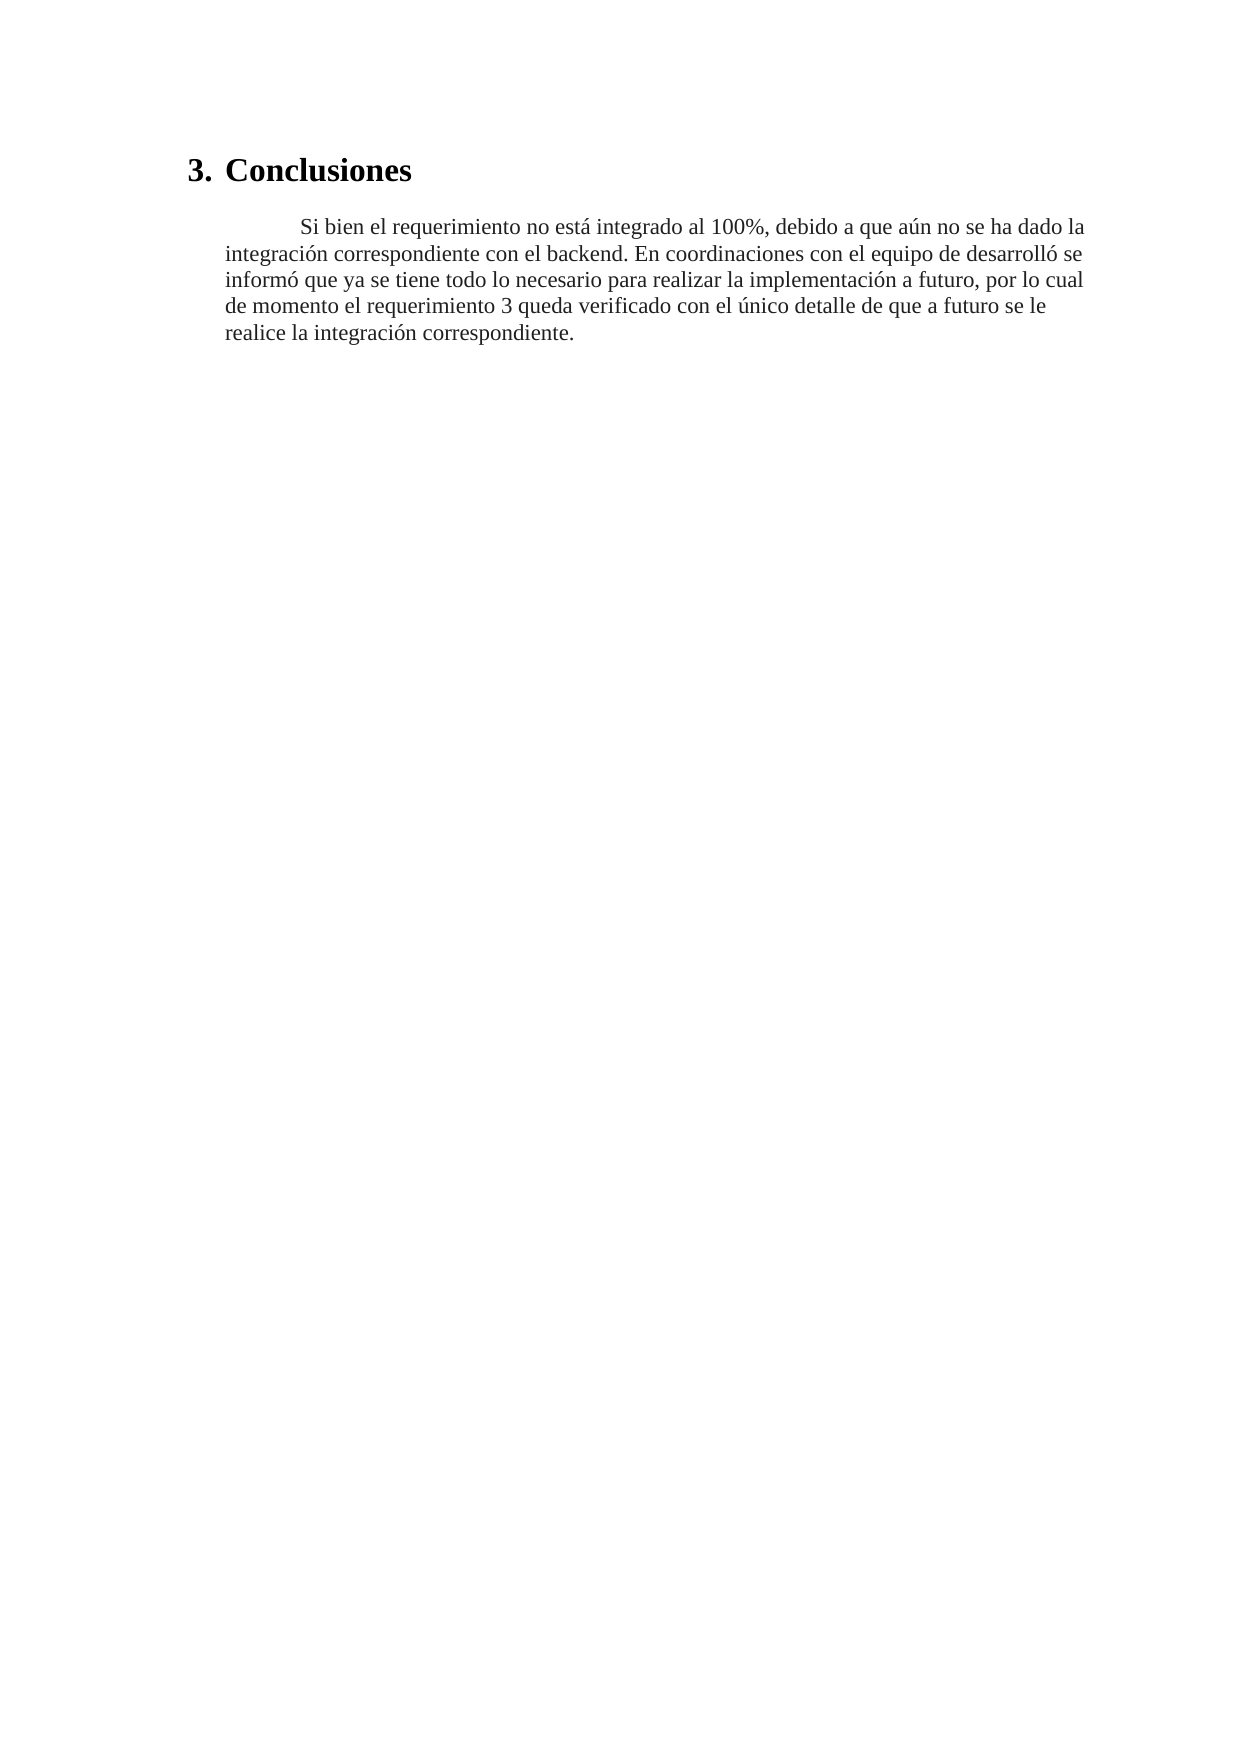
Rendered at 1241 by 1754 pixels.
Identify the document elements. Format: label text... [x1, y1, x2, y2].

text Si bien el requerimiento no está integrado al 100%, debido a que aún no se ha dado la integración correspondiente con el backend. En coordinaciones con el equipo de desarrolló se informó que ya se tiene todo lo necesario para realizar la implementación a futuro, por lo cual de momento el requerimiento 3 queda verificado con el único detalle de que a futuro se le realice la integración correspondiente. [225, 213, 1090, 345]
subtitle Conclusiones [187, 150, 1090, 188]
